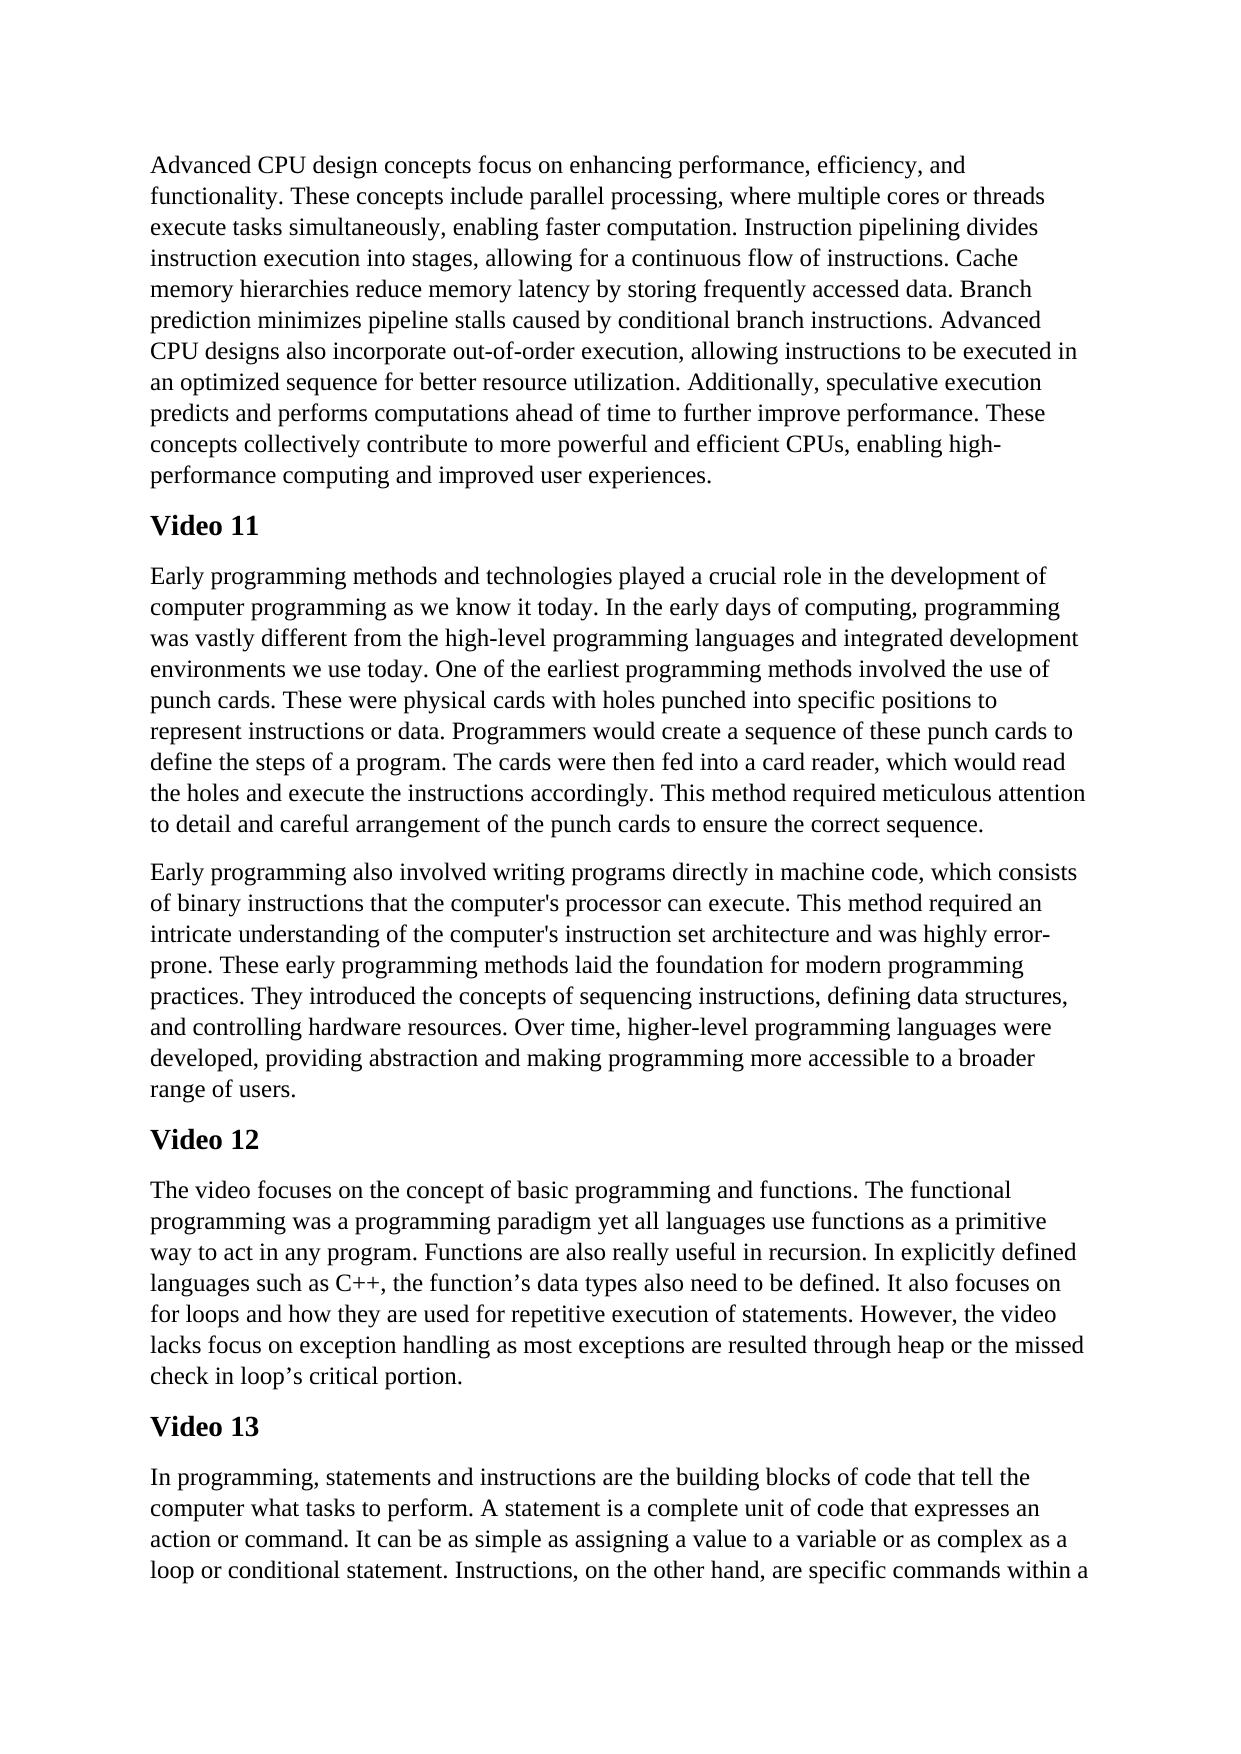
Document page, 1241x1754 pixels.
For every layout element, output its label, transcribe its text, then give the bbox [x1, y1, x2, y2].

text Video 13 [150, 1409, 1090, 1442]
text Advanced CPU design concepts focus on enhancing performance, efficiency, and functionality. These concepts include parallel processing, where multiple cores or threads execute tasks simultaneously, enabling faster computation. Instruction pipelining divides instruction execution into stages, allowing for a continuous flow of instructions. Cache memory hierarchies reduce memory latency by storing frequently accessed data. Branch prediction minimizes pipeline stalls caused by conditional branch instructions. Advanced CPU designs also incorporate out-of-order execution, allowing instructions to be executed in an optimized sequence for better resource utilization. Additionally, speculative execution predicts and performs computations ahead of time to further improve performance. These concepts collectively contribute to more powerful and efficient CPUs, enabling high-performance computing and improved user experiences. [150, 150, 1090, 489]
text The video focuses on the concept of basic programming and functions. The functional programming was a programming paradigm yet all languages use functions as a primitive way to act in any program. Functions are also really useful in recursion. In explicitly defined languages such as C++, the function’s data types also need to be defined. It also focuses on for loops and how they are used for repetitive execution of statements. However, the video lacks focus on exception handling as most exceptions are resulted through heap or the missed check in loop’s critical portion. [150, 1175, 1090, 1390]
text Video 11 [150, 508, 1090, 542]
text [150, 1462, 1090, 1583]
text Video 12 [150, 1122, 1090, 1156]
text Early programming also involved writing programs directly in machine code, which consists of binary instructions that the computer's processor can execute. This method required an intricate understanding of the computer's instruction set architecture and was highly error-prone. These early programming methods laid the foundation for modern programming practices. They introduced the concepts of sequencing instructions, defining data structures, and controlling hardware resources. Over time, higher-level programming languages were developed, providing abstraction and making programming more accessible to a broader range of users. [150, 857, 1090, 1103]
text Early programming methods and technologies played a crucial role in the development of computer programming as we know it today. In the early days of computing, programming was vastly different from the high-level programming languages and integrated development environments we use today. One of the earliest programming methods involved the use of punch cards. These were physical cards with holes punched into specific positions to represent instructions or data. Programmers would create a sequence of these punch cards to define the steps of a program. The cards were then fed into a card reader, which would read the holes and execute the instructions accordingly. This method required meticulous attention to detail and careful arrangement of the punch cards to ensure the correct sequence. [150, 561, 1090, 838]
